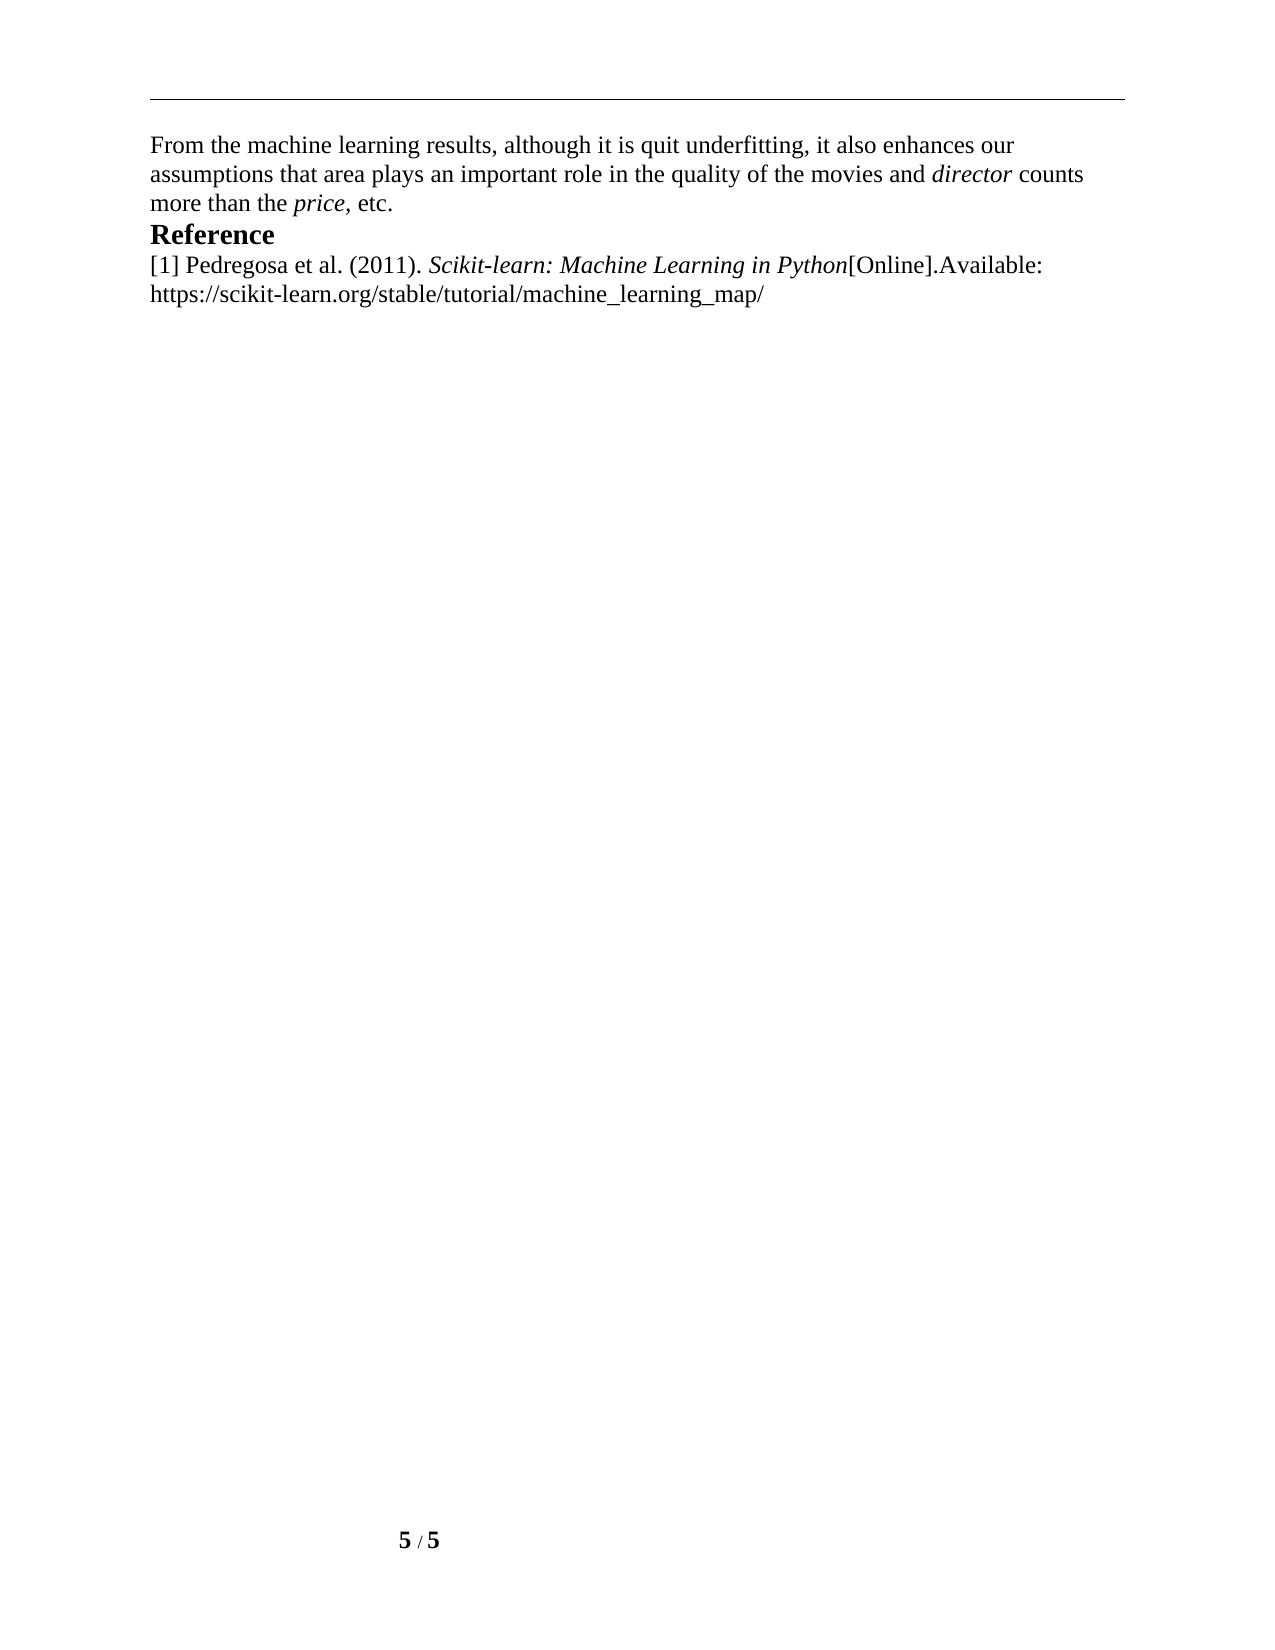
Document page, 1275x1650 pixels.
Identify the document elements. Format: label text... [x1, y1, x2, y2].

text From the machine learning results, although it is quit underfitting, it also enhances our assumptions that area plays an important role in the quality of the movies and director counts more than the price, etc. [150, 131, 1125, 217]
text Reference [150, 217, 1125, 250]
text [1] Pedregosa et al. (2011). Scikit-learn: Machine Learning in Python[Online].Available: https://scikit-learn.org/stable/tutorial/machine_learning_map/ [150, 250, 1125, 308]
